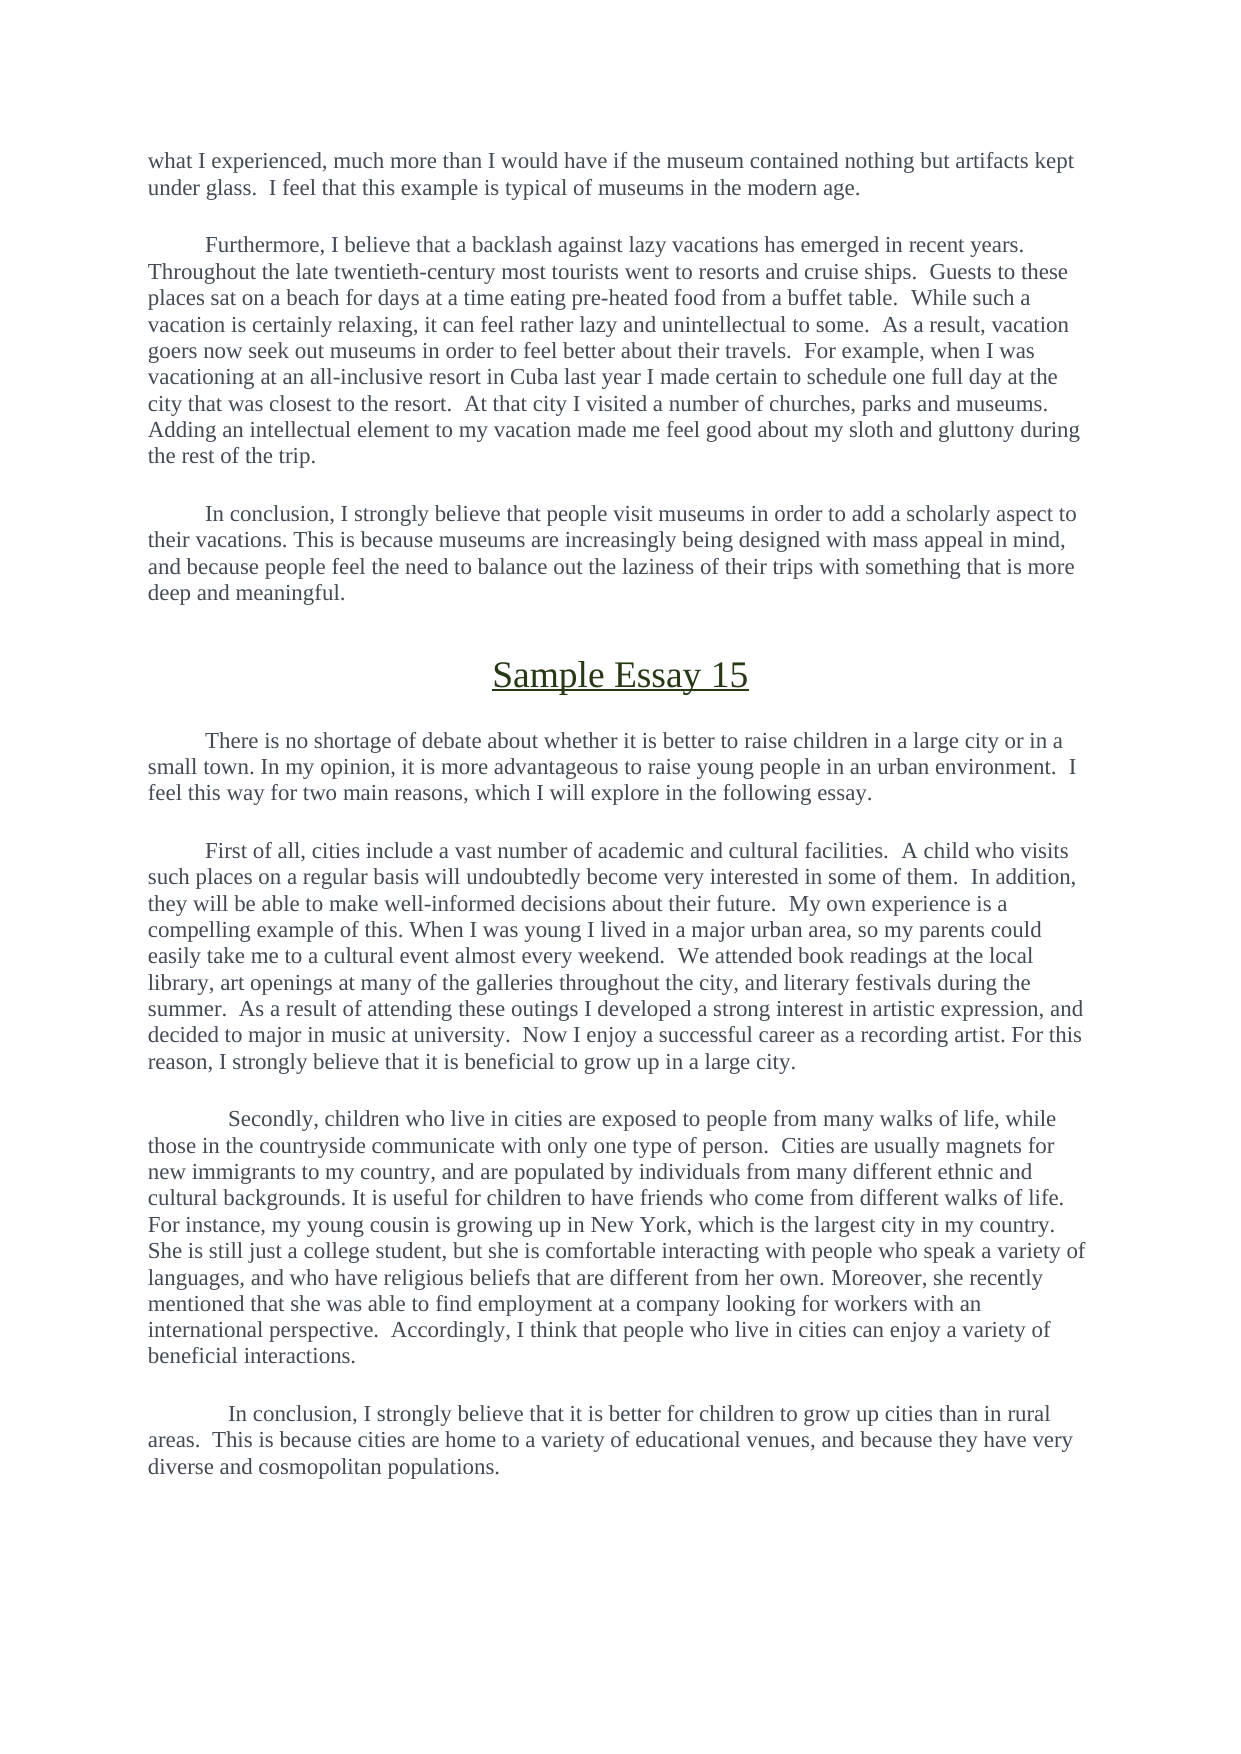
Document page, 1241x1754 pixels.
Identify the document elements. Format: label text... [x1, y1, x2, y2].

text Furthermore, I believe that a backlash against lazy vacations has emerged in recent years. Throughout the late twentieth-century most tourists went to resorts and cruise ships. Guests to these places sat on a beach for days at a time eating pre-heated food from a buffet table. While such a vacation is certainly relaxing, it can feel rather lazy and unintellectual to some. As a result, vacation goers now seek out museums in order to feel better about their travels. For example, when I was vacationing at an all-inclusive resort in Cuba last year I made certain to schedule one full day at the city that was closest to the resort. At that city I visited a number of churches, parks and museums. Adding an intellectual element to my vacation made me feel good about my sloth and gluttony during the rest of the trip. [148, 232, 1093, 469]
text In conclusion, I strongly believe that it is better for children to grow up cities than in rural areas. This is because cities are home to a variety of educational venues, and because they have very diverse and cosmopolitan populations. [148, 1400, 1093, 1479]
text In conclusion, I strongly believe that people visit museums in order to add a scholarly aspect to their vacations. This is because museums are increasingly being designed with mass appeal in mind, and because people feel the need to balance out the laziness of their trips with something that is more deep and meaningful. [148, 500, 1093, 605]
subtitle Sample Essay 15 [148, 652, 1093, 695]
text Secondly, children who live in cities are exposed to people from many walks of life, while those in the countryside communicate with only one type of person. Cities are usually magnets for new immigrants to my country, and are populated by individuals from many different ethnic and cultural backgrounds. It is useful for children to have friends who come from different walks of life. For instance, my young cousin is growing up in New York, which is the largest city in my country. She is still just a college student, but she is comfortable interacting with people who speak a variety of languages, and who have religious beliefs that are different from her own. Moreover, she recently mentioned that she was able to find employment at a company looking for workers with an international perspective. Accordingly, I think that people who live in cities can enjoy a variety of beneficial interactions. [148, 1105, 1093, 1369]
text First of all, cities include a vast number of academic and cultural facilities. A child who visits such places on a regular basis will undoubtedly become very interested in some of them. In addition, they will be able to make well-informed decisions about their future. My own experience is a compelling example of this. When I was young I lived in a major urban area, so my parents could easily take me to a cultural event almost every weekend. We attended book readings at the local library, art openings at many of the galleries throughout the city, and literary festivals during the summer. As a result of attending these outings I developed a strong interest in artistic expression, and decided to major in music at university. Now I enjoy a successful career as a recording artist. For this reason, I strongly believe that it is beneficial to grow up in a large city. [148, 837, 1093, 1074]
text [148, 148, 1093, 200]
text There is no shortage of debate about whether it is better to raise children in a large city or in a small town. In my opinion, it is more advantageous to raise young people in an urban environment. I feel this way for two main reasons, which I will explore in the following essay. [148, 727, 1093, 806]
